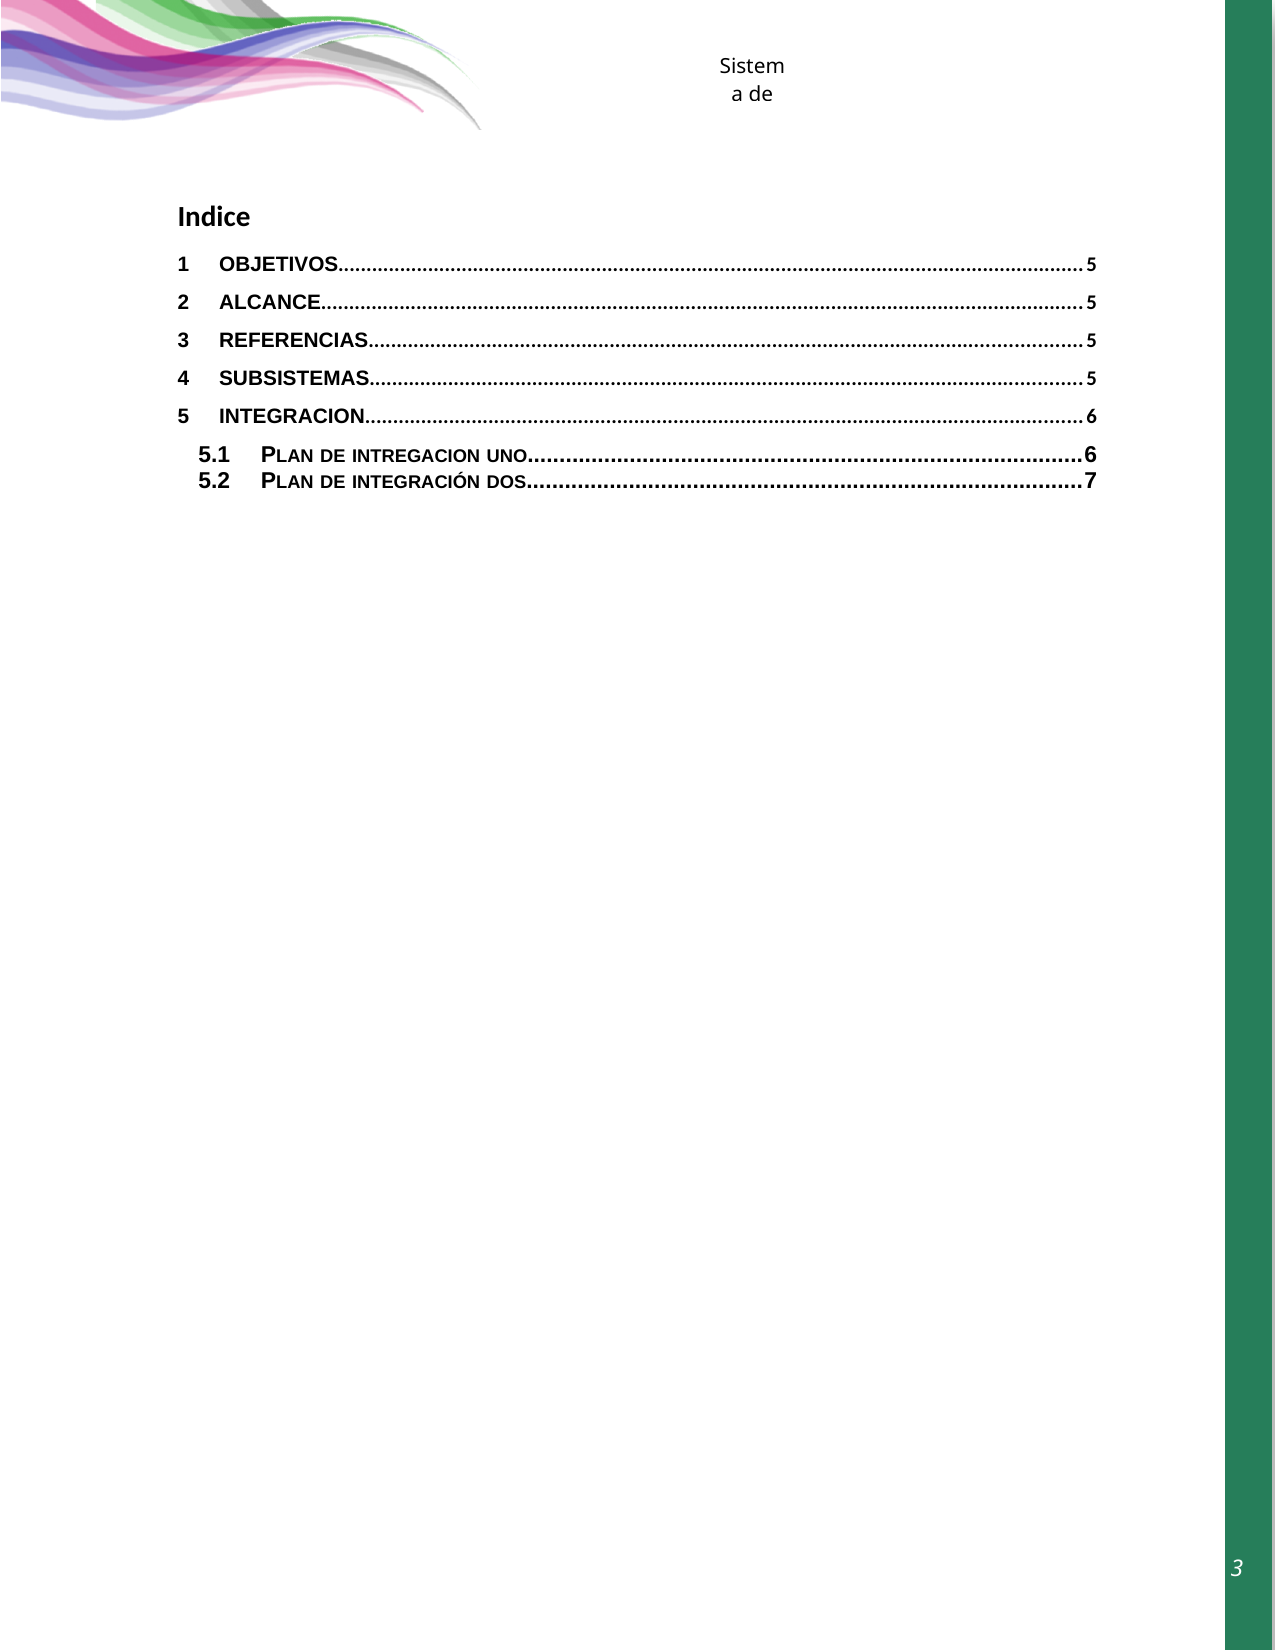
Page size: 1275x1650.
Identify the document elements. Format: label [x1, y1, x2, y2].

picture [1, 0, 512, 132]
